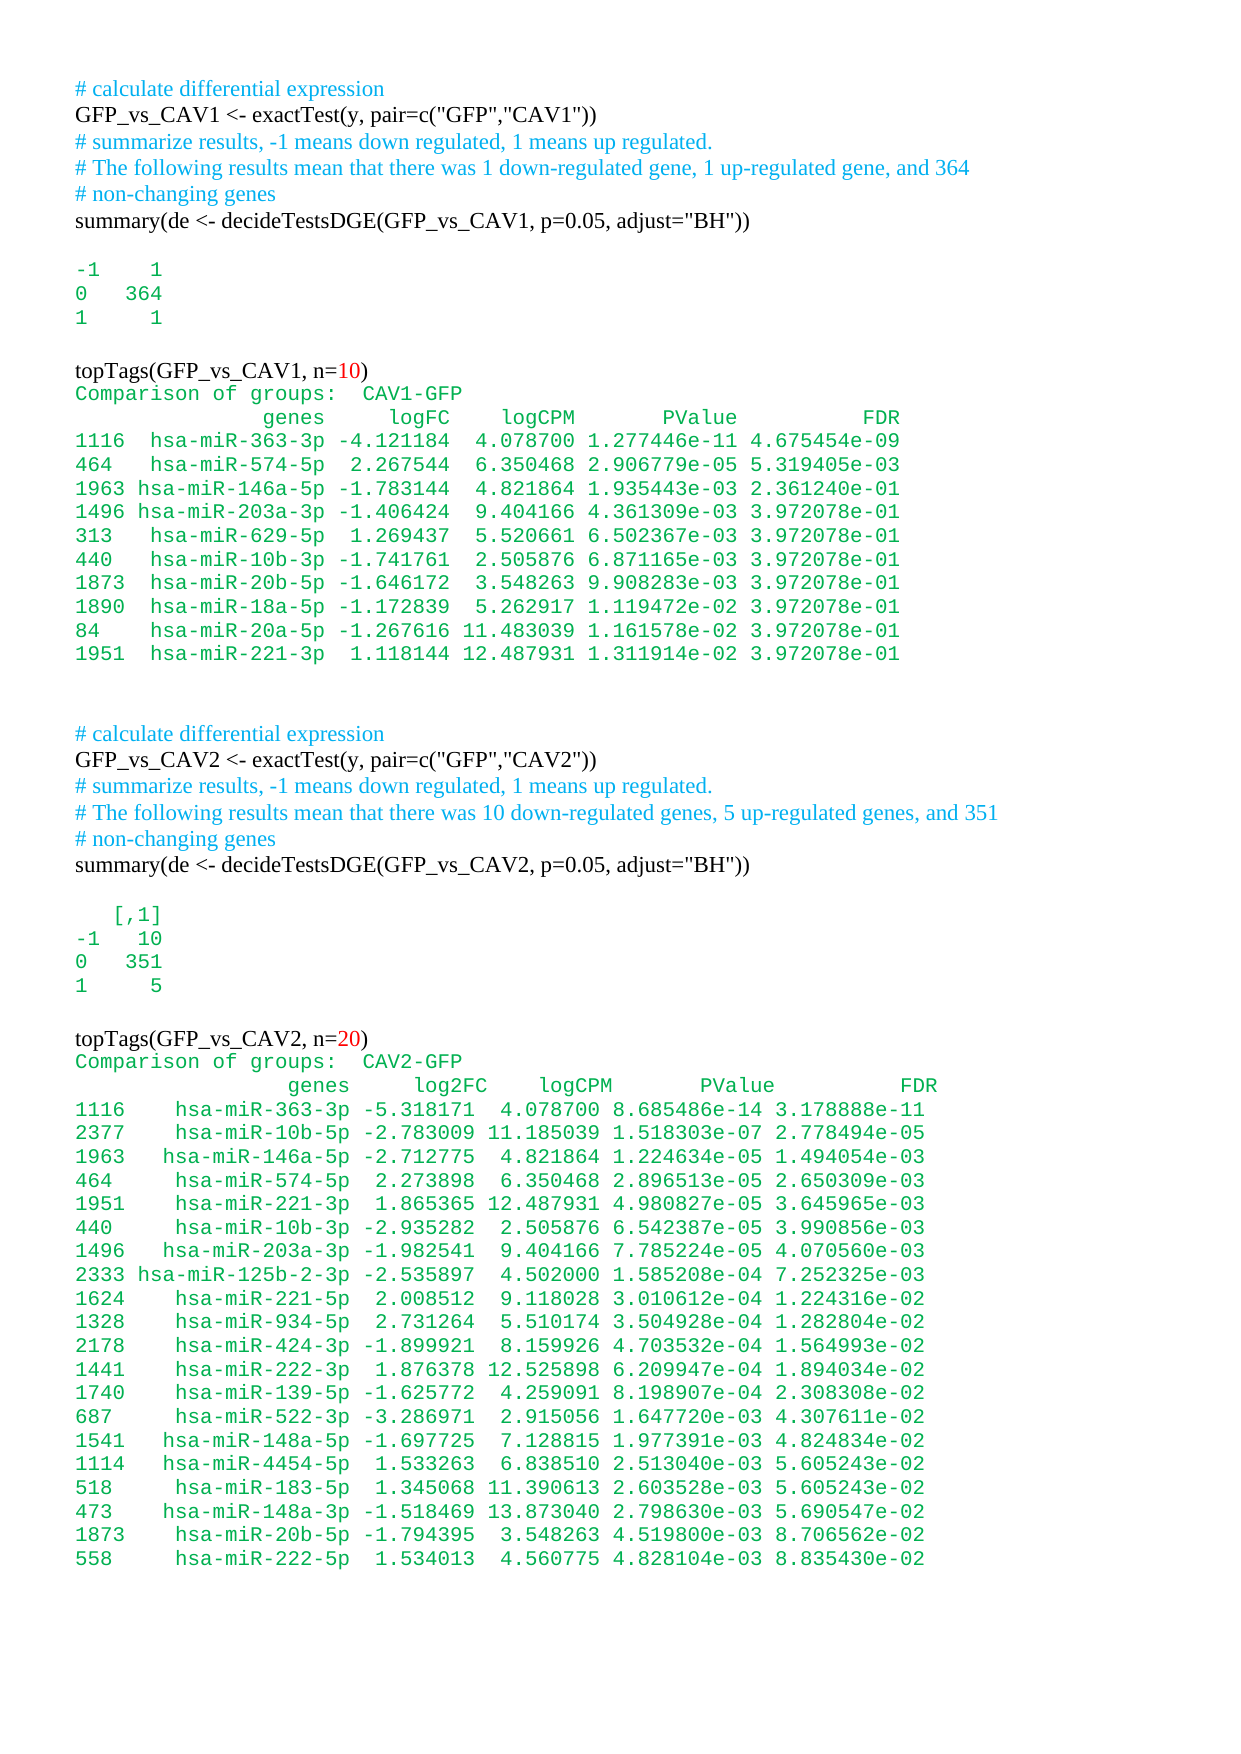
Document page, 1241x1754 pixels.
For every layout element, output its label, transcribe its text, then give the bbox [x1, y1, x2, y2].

text genes log2FC logCPM PValue FDR [75, 1075, 1165, 1099]
text 1951 hsa-miR-221-3p 1.118144 12.487931 1.311914e-02 3.972078e-01 [75, 643, 1165, 667]
text 1951 hsa-miR-221-3p 1.865365 12.487931 4.980827e-05 3.645965e-03 [75, 1193, 1165, 1217]
text 1 1 [75, 307, 1165, 330]
text Comparison of groups: CAV2-GFP [75, 1051, 1165, 1075]
text 473 hsa-miR-148a-3p -1.518469 13.873040 2.798630e-03 5.690547e-02 [75, 1501, 1165, 1524]
text 0 351 [75, 951, 1165, 975]
text # The following results mean that there was 10 down-regulated genes, 5 up-regulated genes, and 351 [75, 799, 1165, 825]
text 1116 hsa-miR-363-3p -4.121184 4.078700 1.277446e-11 4.675454e-09 [75, 430, 1165, 454]
text 1 5 [75, 975, 1165, 999]
text # summarize results, -1 means down regulated, 1 means up regulated. [75, 128, 1165, 154]
text 1740 hsa-miR-139-5p -1.625772 4.259091 8.198907e-04 2.308308e-02 [75, 1382, 1165, 1406]
text [,1] [75, 904, 1165, 928]
text 1890 hsa-miR-18a-5p -1.172839 5.262917 1.119472e-02 3.972078e-01 [75, 596, 1165, 619]
text 1328 hsa-miR-934-5p 2.731264 5.510174 3.504928e-04 1.282804e-02 [75, 1311, 1165, 1335]
text 518 hsa-miR-183-5p 1.345068 11.390613 2.603528e-03 5.605243e-02 [75, 1477, 1165, 1501]
text 2377 hsa-miR-10b-5p -2.783009 11.185039 1.518303e-07 2.778494e-05 [75, 1122, 1165, 1146]
text 1496 hsa-miR-203a-3p -1.982541 9.404166 7.785224e-05 4.070560e-03 [75, 1241, 1165, 1264]
text topTags(GFP_vs_CAV1, n=10) [75, 357, 1165, 383]
text -1 1 [75, 259, 1165, 283]
text summary(de <- decideTestsDGE(GFP_vs_CAV2, p=0.05, adjust="BH")) [75, 851, 1165, 878]
text 1541 hsa-miR-148a-5p -1.697725 7.128815 1.977391e-03 4.824834e-02 [75, 1430, 1165, 1453]
text 687 hsa-miR-522-3p -3.286971 2.915056 1.647720e-03 4.307611e-02 [75, 1406, 1165, 1430]
text 558 hsa-miR-222-5p 1.534013 4.560775 4.828104e-03 8.835430e-02 [75, 1548, 1165, 1572]
text 0 364 [75, 283, 1165, 307]
text 464 hsa-miR-574-5p 2.267544 6.350468 2.906779e-05 5.319405e-03 [75, 454, 1165, 478]
text genes logFC logCPM PValue FDR [75, 407, 1165, 430]
text Comparison of groups: CAV1-GFP [75, 383, 1165, 407]
text 1116 hsa-miR-363-3p -5.318171 4.078700 8.685486e-14 3.178888e-11 [75, 1099, 1165, 1122]
text summary(de <- decideTestsDGE(GFP_vs_CAV1, p=0.05, adjust="BH")) [75, 207, 1165, 233]
text 1963 hsa-miR-146a-5p -1.783144 4.821864 1.935443e-03 2.361240e-01 [75, 478, 1165, 501]
text 2333 hsa-miR-125b-2-3p -2.535897 4.502000 1.585208e-04 7.252325e-03 [75, 1264, 1165, 1288]
text # The following results mean that there was 1 down-regulated gene, 1 up-regulated gene, and 364 [75, 154, 1165, 180]
text GFP_vs_CAV2 <- exactTest(y, pair=c("GFP","CAV2")) [75, 746, 1165, 772]
text 464 hsa-miR-574-5p 2.273898 6.350468 2.896513e-05 2.650309e-03 [75, 1169, 1165, 1193]
text 1114 hsa-miR-4454-5p 1.533263 6.838510 2.513040e-03 5.605243e-02 [75, 1453, 1165, 1477]
text # non-changing genes [75, 180, 1165, 207]
text -1 10 [75, 928, 1165, 951]
text # non-changing genes [75, 825, 1165, 851]
text 2178 hsa-miR-424-3p -1.899921 8.159926 4.703532e-04 1.564993e-02 [75, 1335, 1165, 1359]
text 440 hsa-miR-10b-3p -1.741761 2.505876 6.871165e-03 3.972078e-01 [75, 549, 1165, 572]
text # summarize results, -1 means down regulated, 1 means up regulated. [75, 772, 1165, 799]
text 84 hsa-miR-20a-5p -1.267616 11.483039 1.161578e-02 3.972078e-01 [75, 619, 1165, 643]
text # calculate differential expression [75, 719, 1165, 746]
text 1873 hsa-miR-20b-5p -1.794395 3.548263 4.519800e-03 8.706562e-02 [75, 1524, 1165, 1548]
text # calculate differential expression [75, 75, 1165, 101]
text 1441 hsa-miR-222-3p 1.876378 12.525898 6.209947e-04 1.894034e-02 [75, 1359, 1165, 1382]
text 313 hsa-miR-629-5p 1.269437 5.520661 6.502367e-03 3.972078e-01 [75, 525, 1165, 549]
text 440 hsa-miR-10b-3p -2.935282 2.505876 6.542387e-05 3.990856e-03 [75, 1217, 1165, 1241]
text 1496 hsa-miR-203a-3p -1.406424 9.404166 4.361309e-03 3.972078e-01 [75, 501, 1165, 525]
text 1624 hsa-miR-221-5p 2.008512 9.118028 3.010612e-04 1.224316e-02 [75, 1288, 1165, 1311]
text GFP_vs_CAV1 <- exactTest(y, pair=c("GFP","CAV1")) [75, 101, 1165, 128]
text 1963 hsa-miR-146a-5p -2.712775 4.821864 1.224634e-05 1.494054e-03 [75, 1146, 1165, 1169]
text topTags(GFP_vs_CAV2, n=20) [75, 1025, 1165, 1051]
text 1873 hsa-miR-20b-5p -1.646172 3.548263 9.908283e-03 3.972078e-01 [75, 572, 1165, 596]
